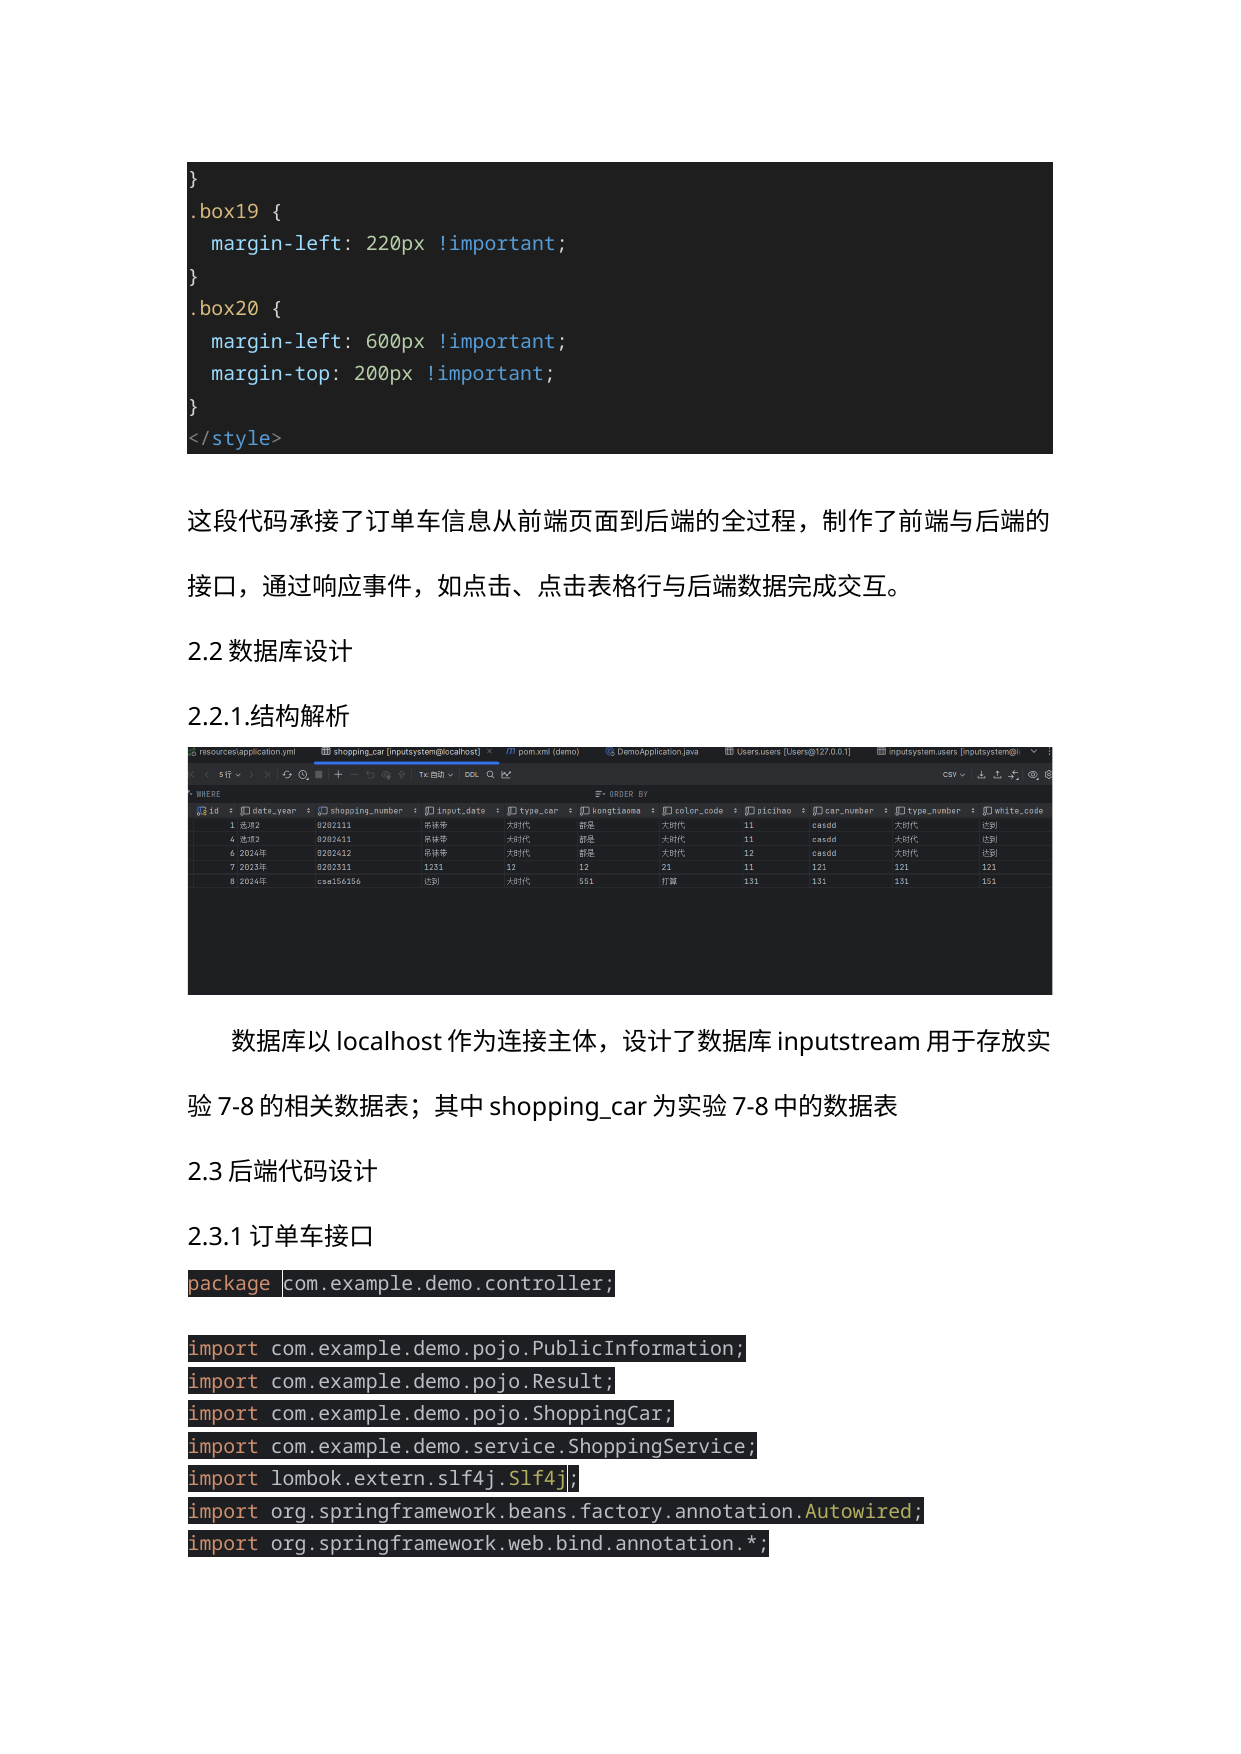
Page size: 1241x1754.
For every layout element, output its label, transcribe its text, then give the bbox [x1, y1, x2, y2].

text 数据库以localhost作为连接主体，设计了数据库inputstream用于存放实验7-8的相关数据表；其中shopping_car为实验7-8中的数据表 [187, 1007, 1053, 1137]
text </style> [187, 422, 1053, 454]
text .box20 { [187, 292, 1053, 324]
text .box19 { [187, 194, 1053, 227]
text margin-left: 220px !important; [187, 227, 1053, 259]
text 2.3.1订单车接口 [187, 1202, 1053, 1267]
text 2.3后端代码设计 [187, 1137, 1053, 1202]
text margin-top: 200px !important; [187, 357, 1053, 389]
picture [187, 747, 1053, 995]
text } [187, 259, 1053, 292]
text } [187, 389, 1053, 422]
text 这段代码承接了订单车信息从前端页面到后端的全过程，制作了前端与后端的接口，通过响应事件，如点击、点击表格行与后端数据完成交互。 [187, 487, 1053, 617]
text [187, 1267, 1053, 1559]
text 2.2数据库设计 [187, 617, 1053, 682]
text margin-left: 600px !important; [187, 324, 1053, 357]
text } [187, 162, 1053, 194]
text 2.2.1.结构解析 [187, 682, 1053, 747]
